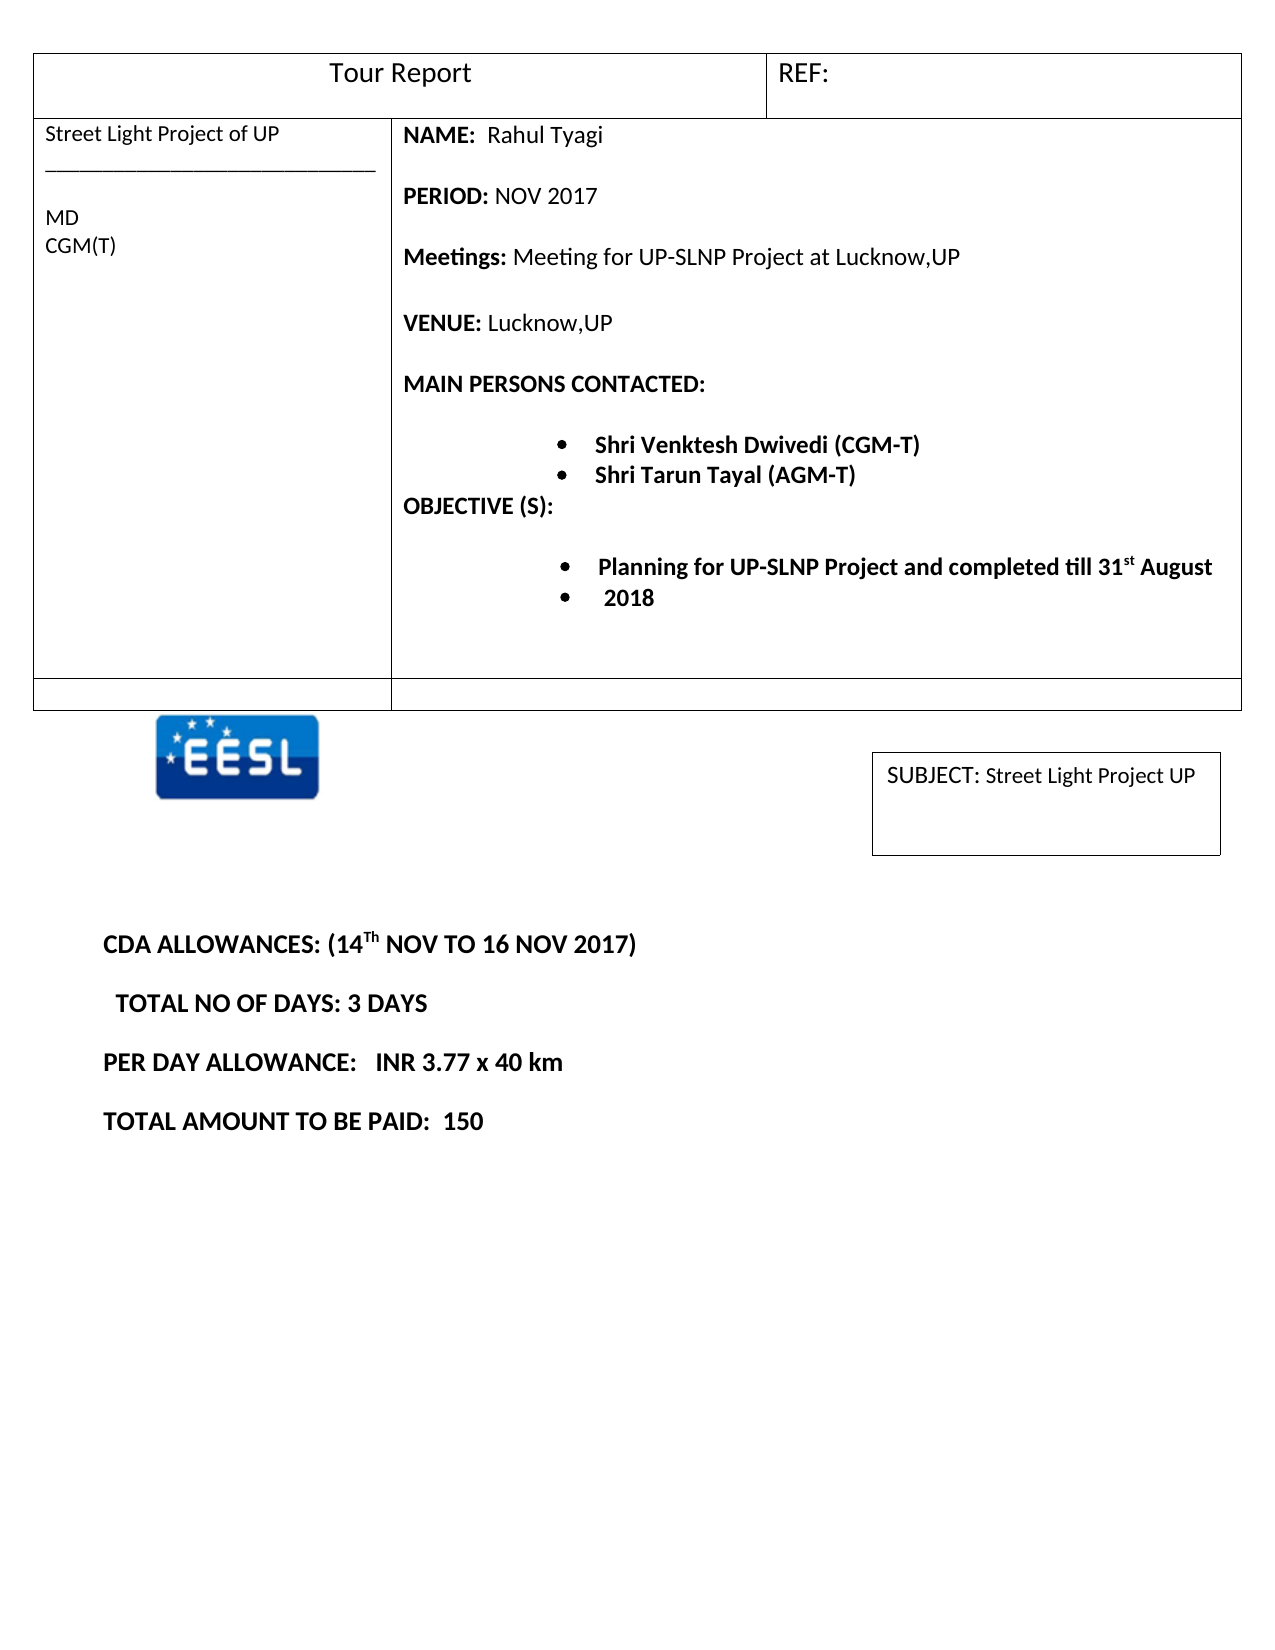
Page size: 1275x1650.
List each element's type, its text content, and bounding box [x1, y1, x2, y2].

table_header REF: [767, 54, 1241, 118]
picture [150, 711, 325, 806]
text TOTAL NO OF DAYS: 3 DAYS [103, 986, 1125, 1019]
table_cell [34, 679, 391, 710]
table_cell Street Light Project of UP _____________________________ MD CGM(T) [34, 119, 391, 678]
text TOTAL AMOUNT TO BE PAID: 150 [103, 1104, 1125, 1137]
table_header Tour Report [34, 54, 766, 118]
table_cell [392, 679, 1241, 710]
text CDA ALLOWANCES: (14Th NOV TO 16 NOV 2017) [103, 927, 1125, 960]
text PER DAY ALLOWANCE: INR 3.77 x 40 km [103, 1045, 1125, 1078]
table_cell NAME: Rahul Tyagi PERIOD: NOV 2017 Meetings: Meeting for UP-SLNP Project at Lucknow,UP VENUE: Lucknow,UP MAIN PERSONS CONTACTED: Shri Venktesh Dwivedi (CGM-T) Shri Tarun Tayal (AGM-T) OBJECTIVE (S): Planning for UP-SLNP Project and completed till 31st August 2018 [392, 119, 1241, 678]
